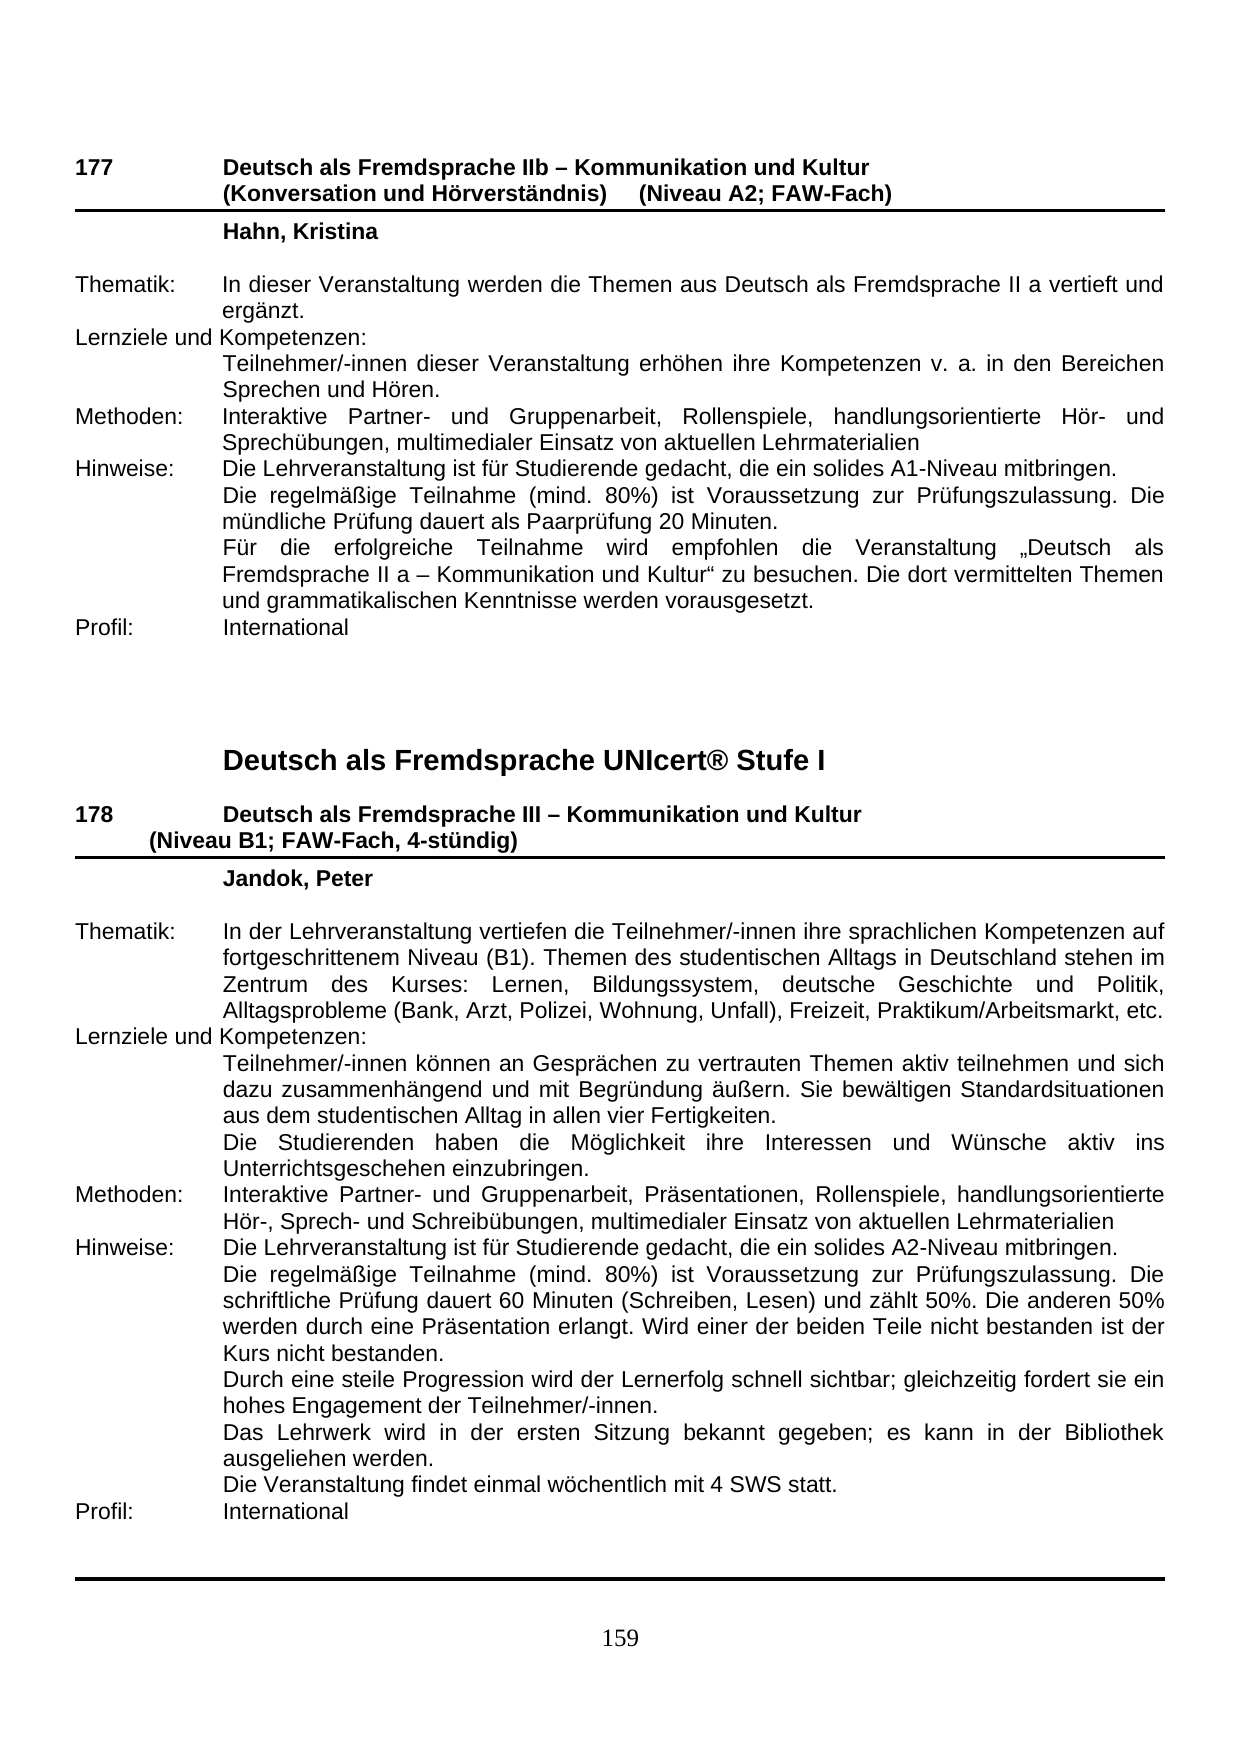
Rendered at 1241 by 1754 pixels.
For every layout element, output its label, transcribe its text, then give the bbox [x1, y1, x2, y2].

text 178 Deutsch als Fremdsprache III – Kommunikation und Kultur (Niveau B1; FAW-Fach, 4-stündig) [75, 801, 1165, 856]
text Thematik: In der Lehrveranstaltung vertiefen die Teilnehmer/-innen ihre sprachlichen Kompetenzen auf fortgeschrittenem Niveau (B1). Themen des studentischen Alltags in Deutschland stehen im Zentrum des Kurses: Lernen, Bildungssystem, deutsche Geschichte und Politik, Alltagsprobleme (Bank, Arzt, Polizei, Wohnung, Unfall), Freizeit, Praktikum/Arbeitsmarkt, etc. [75, 918, 1165, 1023]
subtitle Deutsch als Fremdsprache UNIcert® Stufe I [75, 742, 1165, 776]
text Methoden: Interaktive Partner- und Gruppenarbeit, Rollenspiele, handlungsorientierte Hör- und Sprechübungen, multimedialer Einsatz von aktuellen Lehrmaterialien [75, 403, 1165, 455]
text Die regelmäßige Teilnahme (mind. 80%) ist Voraussetzung zur Prüfungszulassung. Die mündliche Prüfung dauert als Paarprüfung 20 Minuten. [222, 482, 1165, 534]
text Methoden: Interaktive Partner- und Gruppenarbeit, Präsentationen, Rollenspiele, handlungsorientierte Hör-, Sprech- und Schreibübungen, multimedialer Einsatz von aktuellen Lehrmaterialien [75, 1181, 1165, 1234]
text Die Studierenden haben die Möglichkeit ihre Interessen und Wünsche aktiv ins Unterrichtsgeschehen einzubringen. [75, 1129, 1165, 1181]
text Teilnehmer/-innen können an Gesprächen zu vertrauten Themen aktiv teilnehmen und sich dazu zusammenhängend und mit Begründung äußern. Sie bewältigen Standardsituationen aus dem studentischen Alltag in allen vier Fertigkeiten. [75, 1050, 1165, 1129]
text Hahn, Kristina [75, 218, 1165, 244]
text Für die erfolgreiche Teilnahme wird empfohlen die Veranstaltung „Deutsch als Fremdsprache II a – Kommunikation und Kultur“ zu besuchen. Die dort vermittelten Themen und grammatikalischen Kenntnisse werden vorausgesetzt. [222, 534, 1165, 613]
text Teilnehmer/-innen dieser Veranstaltung erhöhen ihre Kompetenzen v. a. in den Bereichen Sprechen und Hören. [222, 350, 1165, 403]
text 177 Deutsch als Fremdsprache IIb – Kommunikation und Kultur (Konversation und Hörverständnis) (Niveau A2; FAW-Fach) [75, 154, 1165, 209]
text Die regelmäßige Teilnahme (mind. 80%) ist Voraussetzung zur Prüfungszulassung. Die schriftliche Prüfung dauert 60 Minuten (Schreiben, Lesen) und zählt 50%. Die anderen 50% werden durch eine Präsentation erlangt. Wird einer der beiden Teile nicht bestanden ist der Kurs nicht bestanden. [75, 1261, 1165, 1366]
text Die Veranstaltung findet einmal wöchentlich mit 4 SWS statt. [75, 1471, 1165, 1498]
text Das Lehrwerk wird in der ersten Sitzung bekannt gegeben; es kann in der Bibliothek ausgeliehen werden. [75, 1419, 1165, 1471]
text Hinweise: Die Lehrveranstaltung ist für Studierende gedacht, die ein solides A1-Niveau mitbringen. [75, 455, 1165, 482]
text Lernziele und Kompetenzen: [75, 323, 1165, 350]
text Jandok, Peter [75, 865, 1165, 892]
text Hinweise: Die Lehrveranstaltung ist für Studierende gedacht, die ein solides A2-Niveau mitbringen. [75, 1234, 1165, 1261]
text Thematik: In dieser Veranstaltung werden die Themen aus Deutsch als Fremdsprache II a vertieft und ergänzt. [75, 271, 1165, 323]
text Durch eine steile Progression wird der Lernerfolg schnell sichtbar; gleichzeitig fordert sie ein hohes Engagement der Teilnehmer/-innen. [75, 1366, 1165, 1419]
text Profil: International [75, 1498, 1165, 1524]
text Lernziele und Kompetenzen: [75, 1023, 1165, 1050]
text Profil: International [75, 613, 1165, 640]
